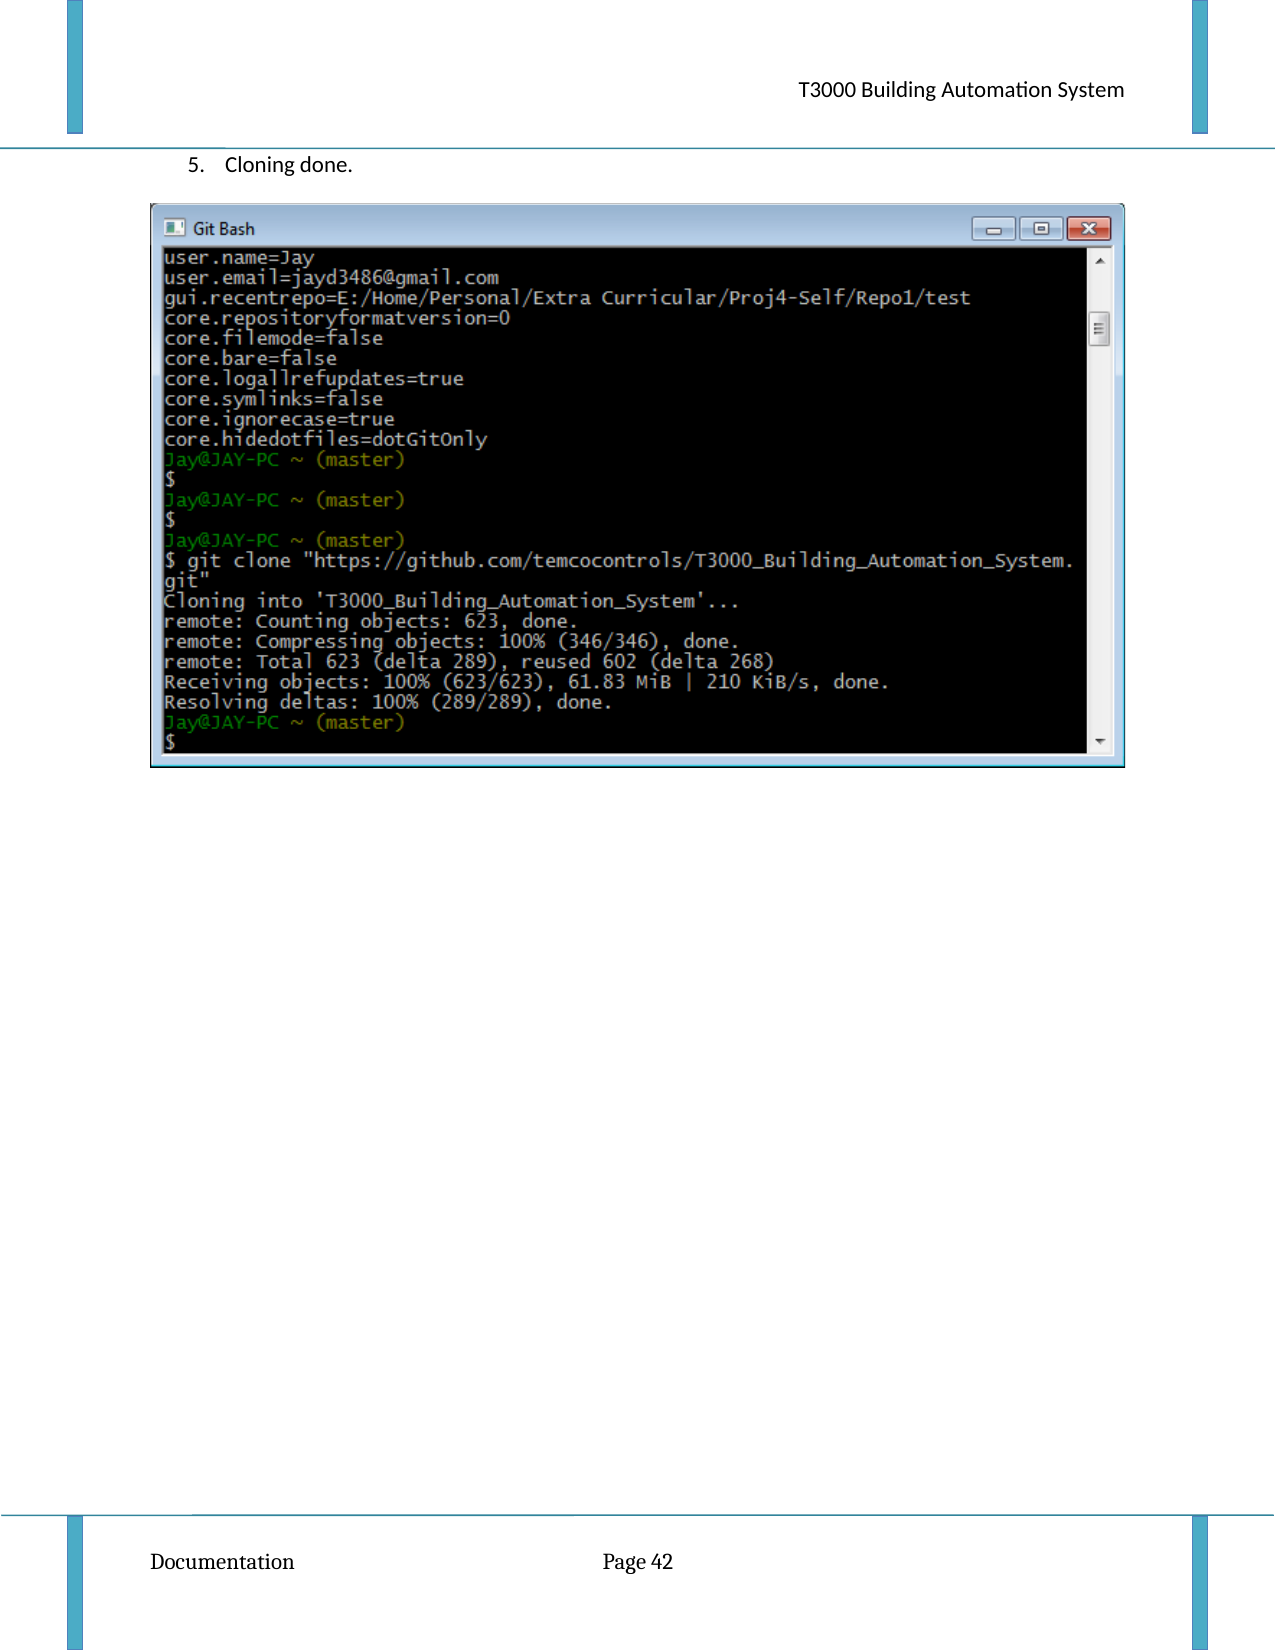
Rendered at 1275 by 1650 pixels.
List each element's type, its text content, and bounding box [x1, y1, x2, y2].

list Cloning done. [187, 150, 1125, 178]
picture [150, 203, 1125, 768]
